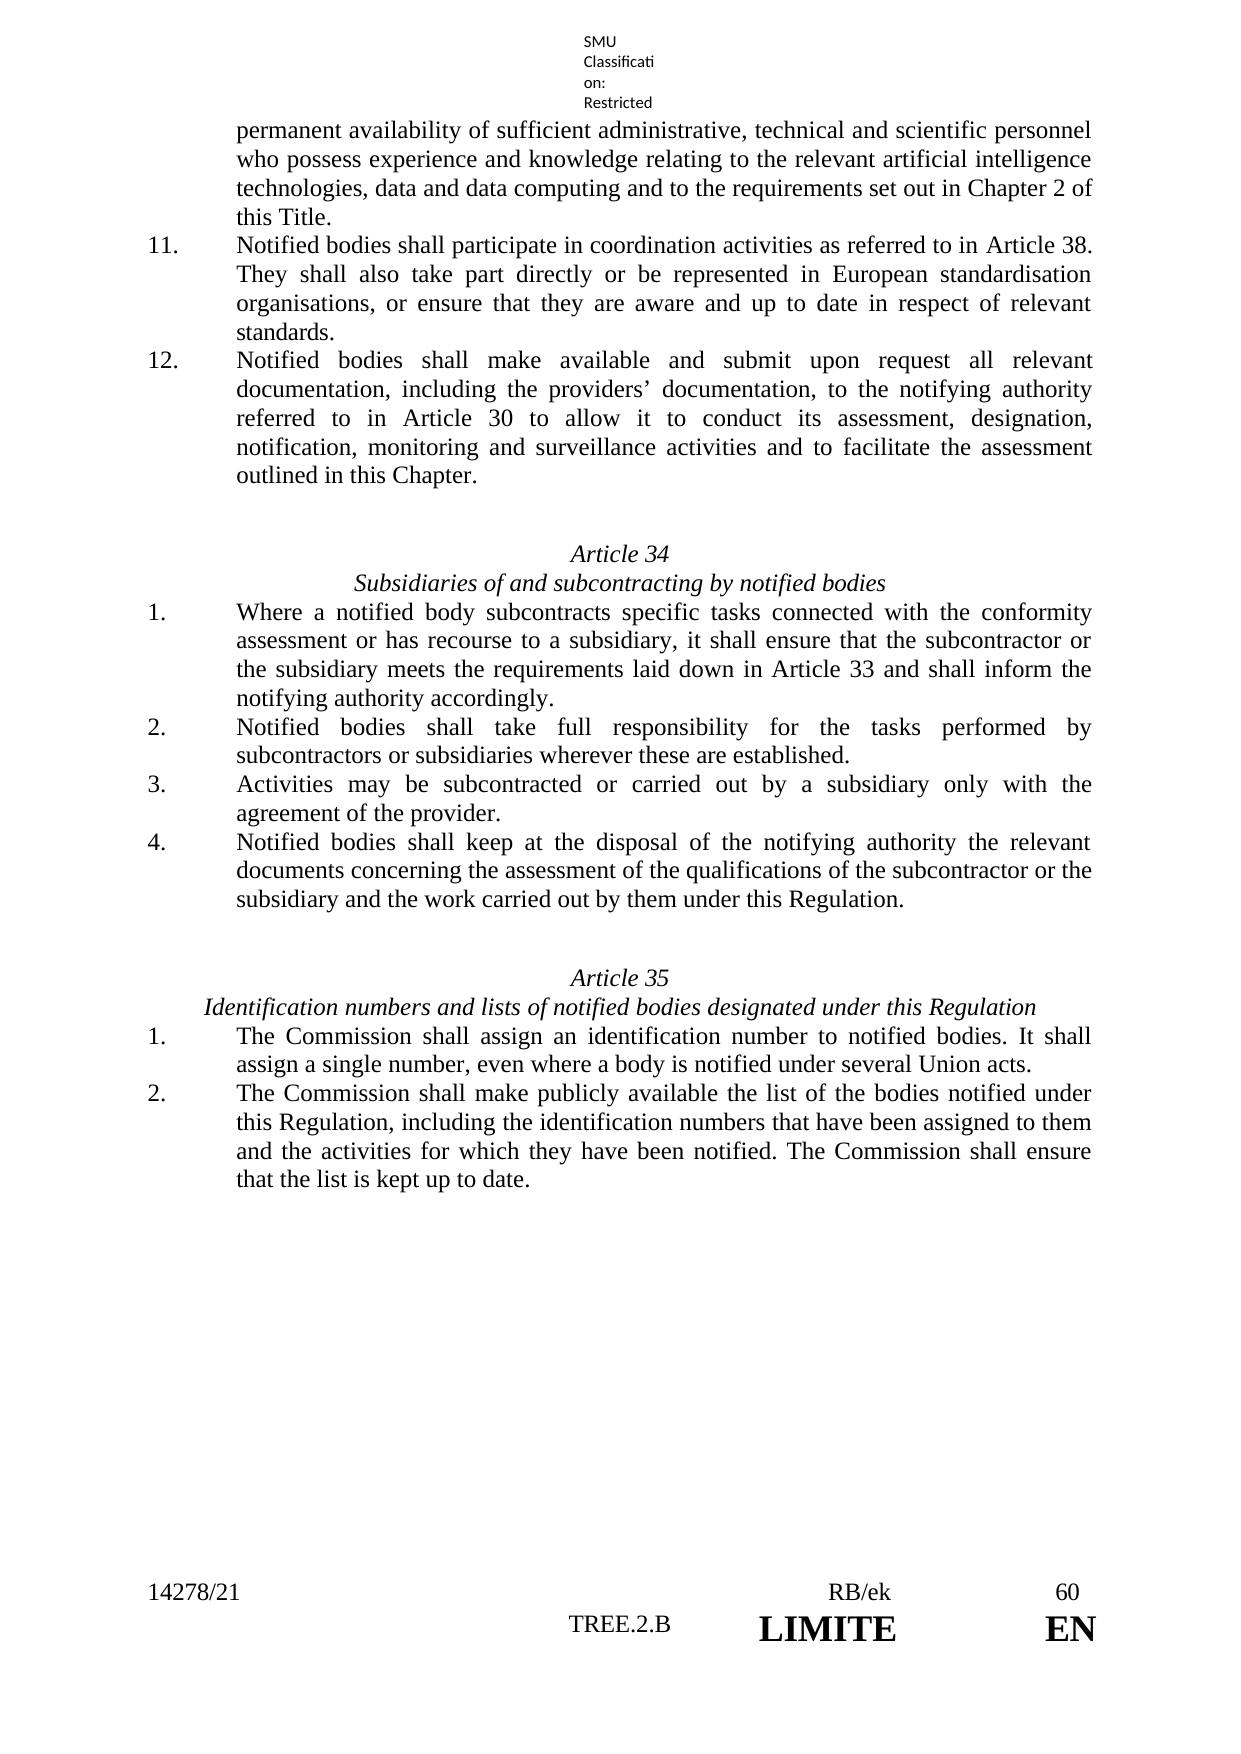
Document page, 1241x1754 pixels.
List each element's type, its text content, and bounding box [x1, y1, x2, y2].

text permanent availability of sufficient administrative, technical and scientific personnel who possess experience and knowledge relating to the relevant artificial intelligence technologies, data and data computing and to the requirements set out in Chapter 2 of this Title. [236, 115, 1093, 230]
text Article 35 [149, 963, 1091, 992]
list Where a notified body subcontracts specific tasks connected with the conformity assessment or has recourse to a subsidiary, it shall ensure that the subcontractor or the subsidiary meets the requirements laid down in Article 33 and shall inform the notifying authority accordingly. [147, 597, 1093, 712]
list Notified bodies shall make available and submit upon request all relevant documentation, including the providers’ documentation, to the notifying authority referred to in Article 30 to allow it to conduct its assessment, designation, notification, monitoring and surveillance activities and to facilitate the assessment outlined in this Chapter. [147, 345, 1093, 489]
text Subsidiaries of and subcontracting by notified bodies [149, 568, 1091, 597]
text Article 34 [149, 539, 1091, 568]
list Notified bodies shall participate in coordination activities as referred to in Article 38. They shall also take part directly or be represented in European standardisation organisations, or ensure that they are aware and up to date in respect of relevant standards. [147, 230, 1093, 345]
text Identification numbers and lists of notified bodies designated under this Regulation [149, 992, 1091, 1021]
list Notified bodies shall take full responsibility for the tasks performed by subcontractors or subsidiaries wherever these are established. [147, 712, 1093, 769]
list The Commission shall assign an identification number to notified bodies. It shall assign a single number, even where a body is notified under several Union acts. [147, 1021, 1092, 1078]
list Activities may be subcontracted or carried out by a subsidiary only with the agreement of the provider. [147, 769, 1093, 827]
list The Commission shall make publicly available the list of the bodies notified under this Regulation, including the identification numbers that have been assigned to them and the activities for which they have been notified. The Commission shall ensure that the list is kept up to date. [147, 1078, 1093, 1193]
list Notified bodies shall keep at the disposal of the notifying authority the relevant documents concerning the assessment of the qualifications of the subcontractor or the subsidiary and the work carried out by them under this Regulation. [147, 827, 1092, 913]
